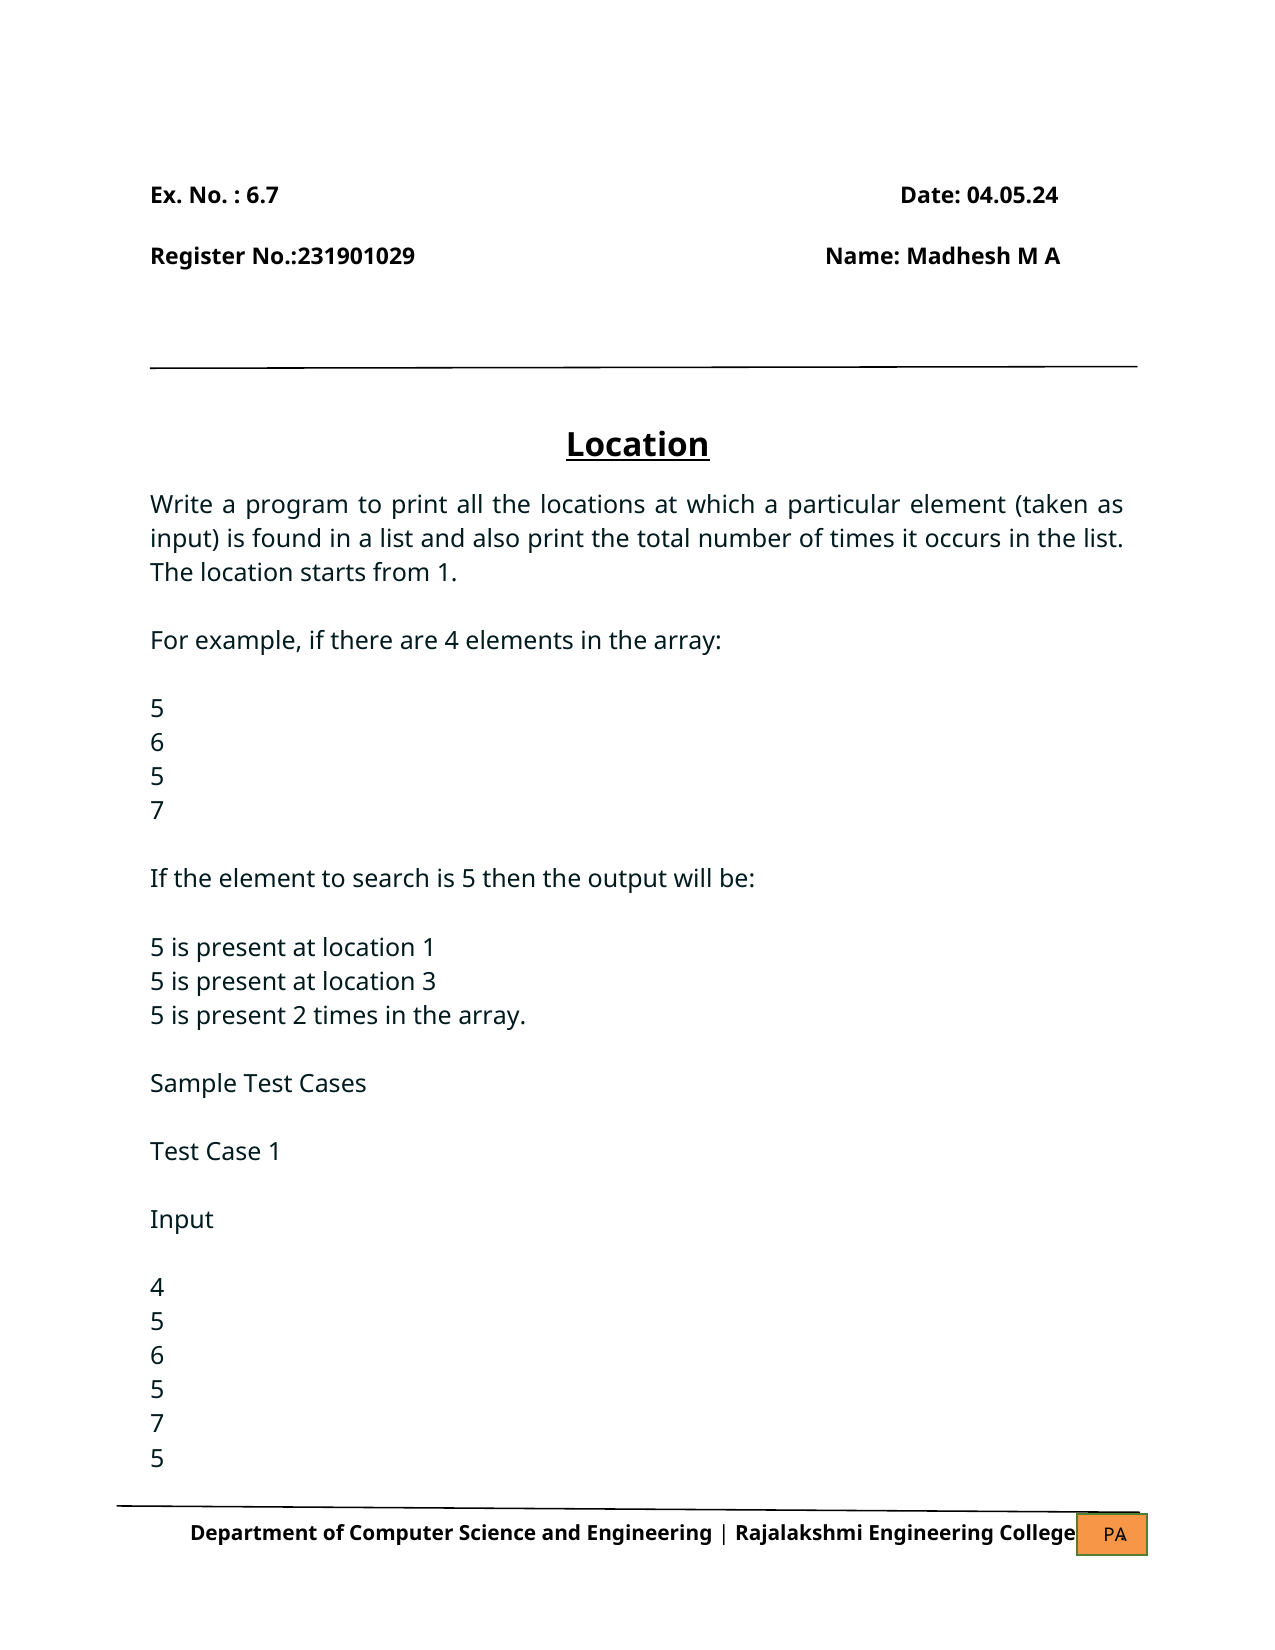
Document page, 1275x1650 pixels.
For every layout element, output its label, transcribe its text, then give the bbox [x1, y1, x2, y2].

text 7 [150, 1406, 1125, 1440]
text 5 is present at location 3 [150, 963, 1125, 997]
text If the element to search is 5 then the output will be: [150, 861, 1125, 895]
text 5 [150, 759, 1125, 793]
text 5 is present at location 1 [150, 929, 1125, 963]
text Sample Test Cases [150, 1066, 1125, 1099]
text Write a program to print all the locations at which a particular element (taken as input) is found in a list and also print the total number of times it occurs in the list. The location starts from 1. [150, 486, 1125, 589]
text 4 [150, 1270, 1125, 1304]
text Ex. No. : 6.7 Date: 04.05.24 [150, 179, 1125, 210]
text 7 [150, 793, 1125, 827]
text 6 [150, 1338, 1125, 1372]
text Test Case 1 [150, 1134, 1125, 1168]
text For example, if there are 4 elements in the array: [150, 623, 1125, 657]
text 5 is present 2 times in the array. [150, 997, 1125, 1031]
text 5 [150, 691, 1125, 725]
text 5 [150, 1372, 1125, 1406]
text 6 [150, 725, 1125, 759]
text 5 [150, 1440, 1125, 1474]
text Input [150, 1202, 1125, 1236]
text 5 [150, 1304, 1125, 1338]
text Register No.:231901029 Name: Madhesh M A [150, 239, 1125, 271]
text Location [150, 421, 1125, 466]
